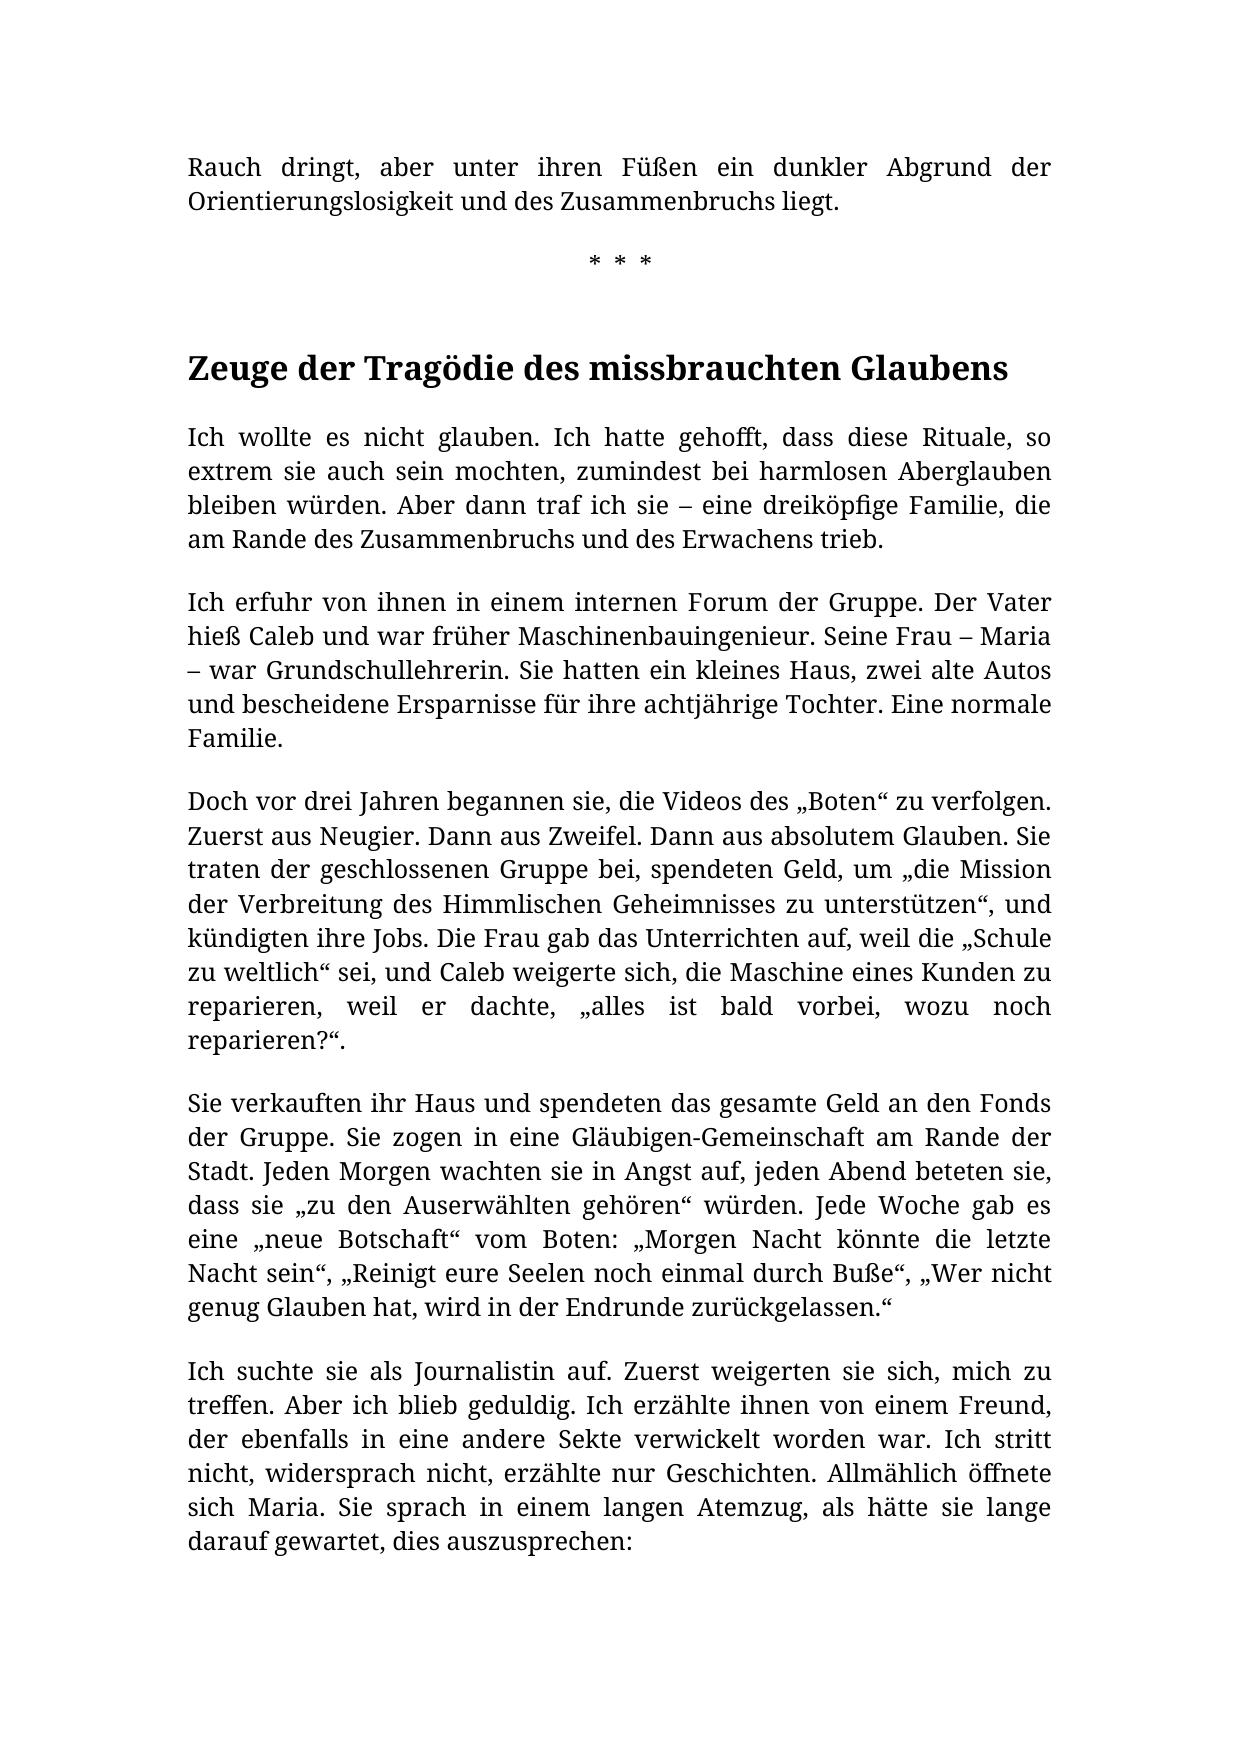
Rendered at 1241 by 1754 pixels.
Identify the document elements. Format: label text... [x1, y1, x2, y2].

text Ich erfuhr von ihnen in einem internen Forum der Gruppe. Der Vater hieß Caleb und war früher Maschinenbauingenieur. Seine Frau – Maria – war Grundschullehrerin. Sie hatten ein kleines Haus, zwei alte Autos und bescheidene Ersparnisse für ihre achtjährige Tochter. Eine normale Familie. [187, 584, 1053, 755]
text Ich wollte es nicht glauben. Ich hatte gehofft, dass diese Rituale, so extrem sie auch sein mochten, zumindest bei harmlosen Aberglauben bleiben würden. Aber dann traf ich sie – eine dreiköpfige Familie, die am Rande des Zusammenbruchs und des Erwachens trieb. [187, 419, 1053, 555]
text * * * [187, 247, 1053, 281]
text Doch vor drei Jahren begannen sie, die Videos des „Boten“ zu verfolgen. Zuerst aus Neugier. Dann aus Zweifel. Dann aus absolutem Glauben. Sie traten der geschlossenen Gruppe bei, spendeten Geld, um „die Mission der Verbreitung des Himmlischen Geheimnisses zu unterstützen“, und kündigten ihre Jobs. Die Frau gab das Unterrichten auf, weil die „Schule zu weltlich“ sei, und Caleb weigerte sich, die Maschine eines Kunden zu reparieren, weil er dachte, „alles ist bald vorbei, wozu noch reparieren?“. [187, 784, 1053, 1057]
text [187, 150, 1053, 218]
text Sie verkauften ihr Haus und spendeten das gesamte Geld an den Fonds der Gruppe. Sie zogen in eine Gläubigen-Gemeinschaft am Rande der Stadt. Jeden Morgen wachten sie in Angst auf, jeden Abend beteten sie, dass sie „zu den Auserwählten gehören“ würden. Jede Woche gab es eine „neue Botschaft“ vom Boten: „Morgen Nacht könnte die letzte Nacht sein“, „Reinigt eure Seelen noch einmal durch Buße“, „Wer nicht genug Glauben hat, wird in der Endrunde zurückgelassen.“ [187, 1086, 1053, 1324]
text Zeuge der Tragödie des missbrauchten Glaubens [187, 344, 1053, 390]
text Ich suchte sie als Journalistin auf. Zuerst weigerten sie sich, mich zu treffen. Aber ich blieb geduldig. Ich erzählte ihnen von einem Freund, der ebenfalls in eine andere Sekte verwickelt worden war. Ich stritt nicht, widersprach nicht, erzählte nur Geschichten. Allmählich öffnete sich Maria. Sie sprach in einem langen Atemzug, als hätte sie lange darauf gewartet, dies auszusprechen: [187, 1353, 1053, 1558]
